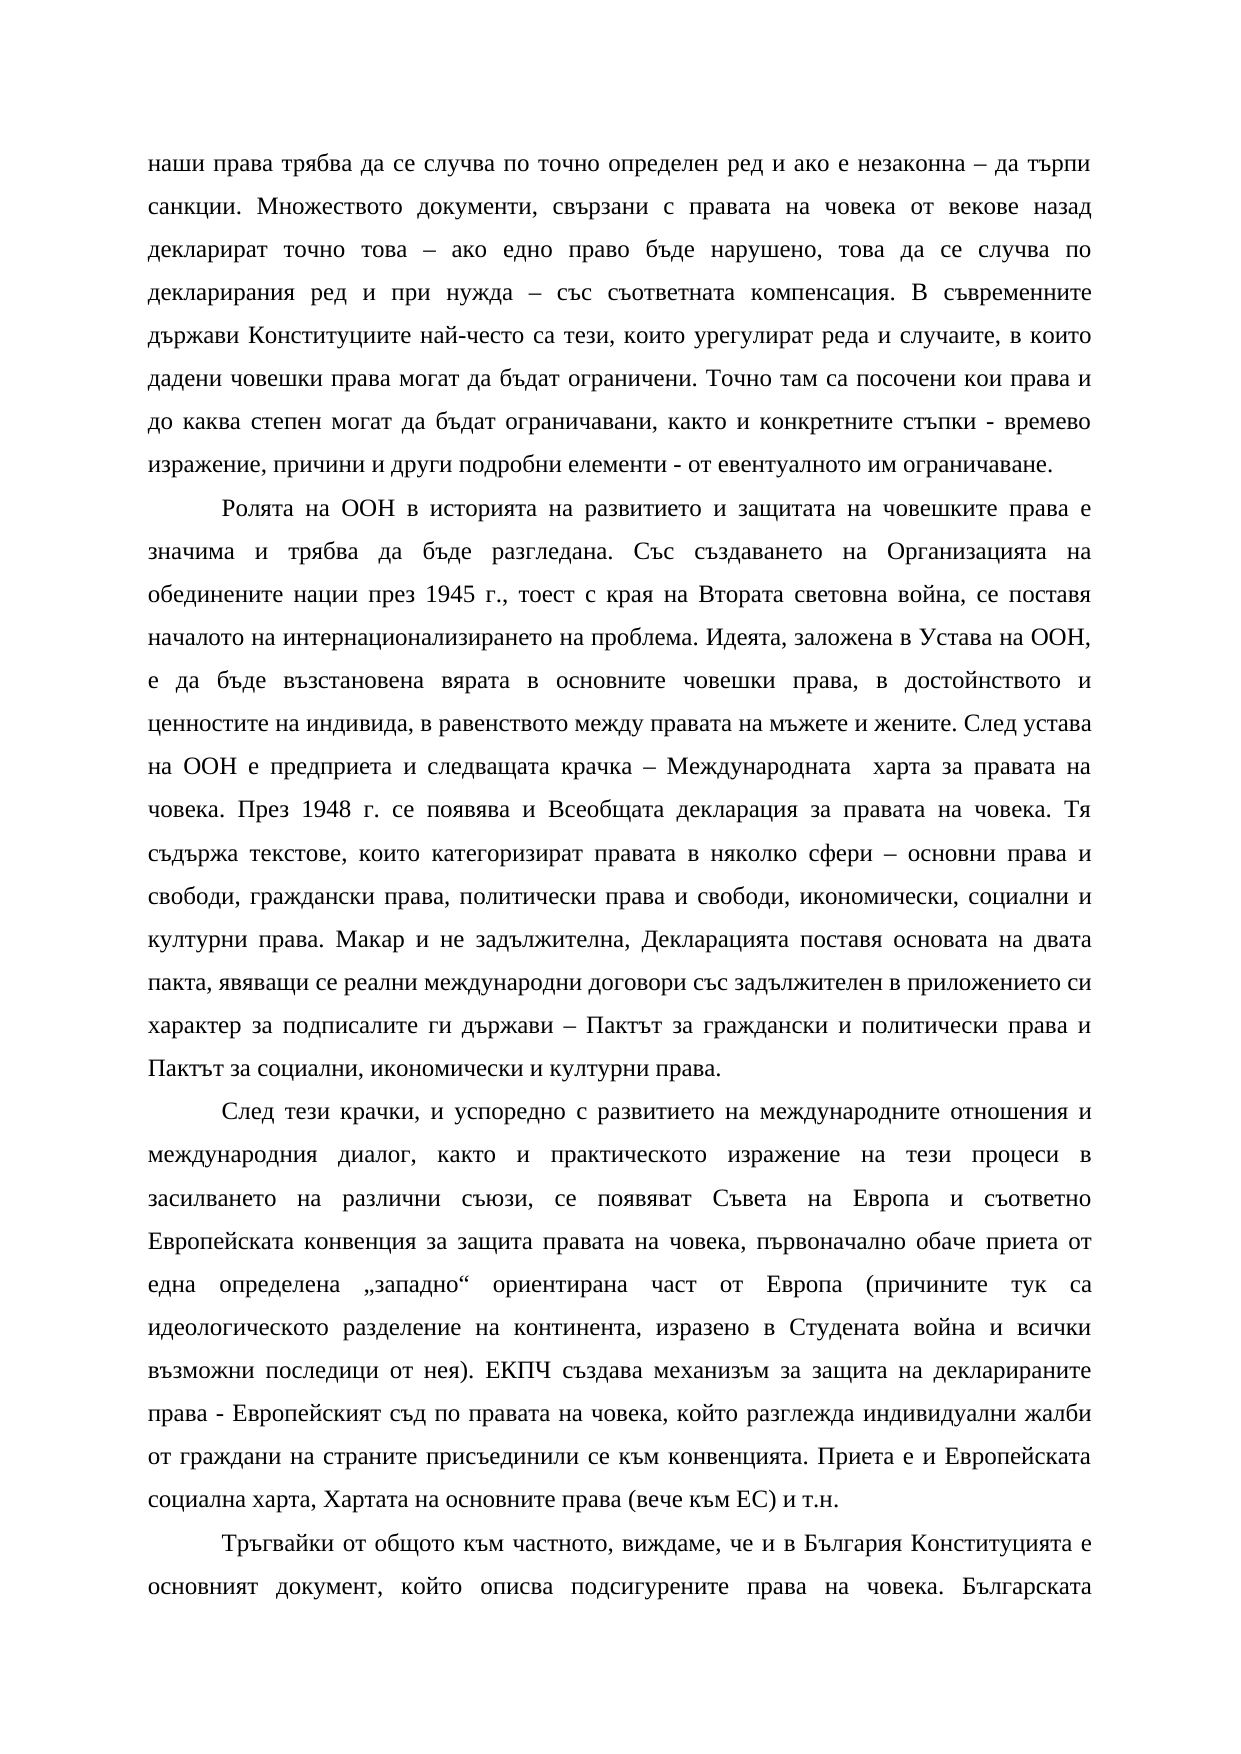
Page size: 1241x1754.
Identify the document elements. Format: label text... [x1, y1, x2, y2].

text Ролята на ООН в историята на развитието и защитата на човешките права е значима и трябва да бъде разгледана. Със създаването на Организацията на обединените нации през 1945 г., тоест с края на Втората световна война, се поставя началото на интернационализирането на проблема. Идеята, заложена в Устава на ООН, е да бъде възстановена вярата в основните човешки права, в достойнството и ценностите на индивида, в равенството между правата на мъжете и жените. След устава на ООН е предприета и следващата крачка – Международната харта за правата на човека. През 1948 г. се появява и Всеобщата декларация за правата на човека. Тя съдържа текстове, които категоризират правата в няколко сфери – основни права и свободи, граждански права, политически права и свободи, икономически, социални и културни права. Макар и не задължителна, Декларацията поставя основата на двата пакта, явяващи се реални международни договори със задължителен в приложението си характер за подписалите ги държави – Пактът за граждански и политически права и Пактът за социални, икономически и културни права. [148, 493, 1093, 1082]
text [148, 1528, 1093, 1599]
text След тези крачки, и успоредно с развитието на международните отношения и международния диалог, както и практическото изражение на тези процеси в засилването на различни съюзи, се появяват Съвета на Европа и съответно Европейската конвенция за защита правата на човека, първоначално обаче приета от една определена „западно“ ориентирана част от Европа (причините тук са идеологическото разделение на континента, изразено в Студената война и всички възможни последици от нея). ЕКПЧ създава механизъм за защита на декларираните права - Европейският съд по правата на човека, който разглежда индивидуални жалби от граждани на страните присъединили се към конвенцията. Приета е и Европейската социална харта, Хартата на основните права (вече към ЕС) и т.н. [148, 1096, 1093, 1513]
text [148, 148, 1093, 478]
